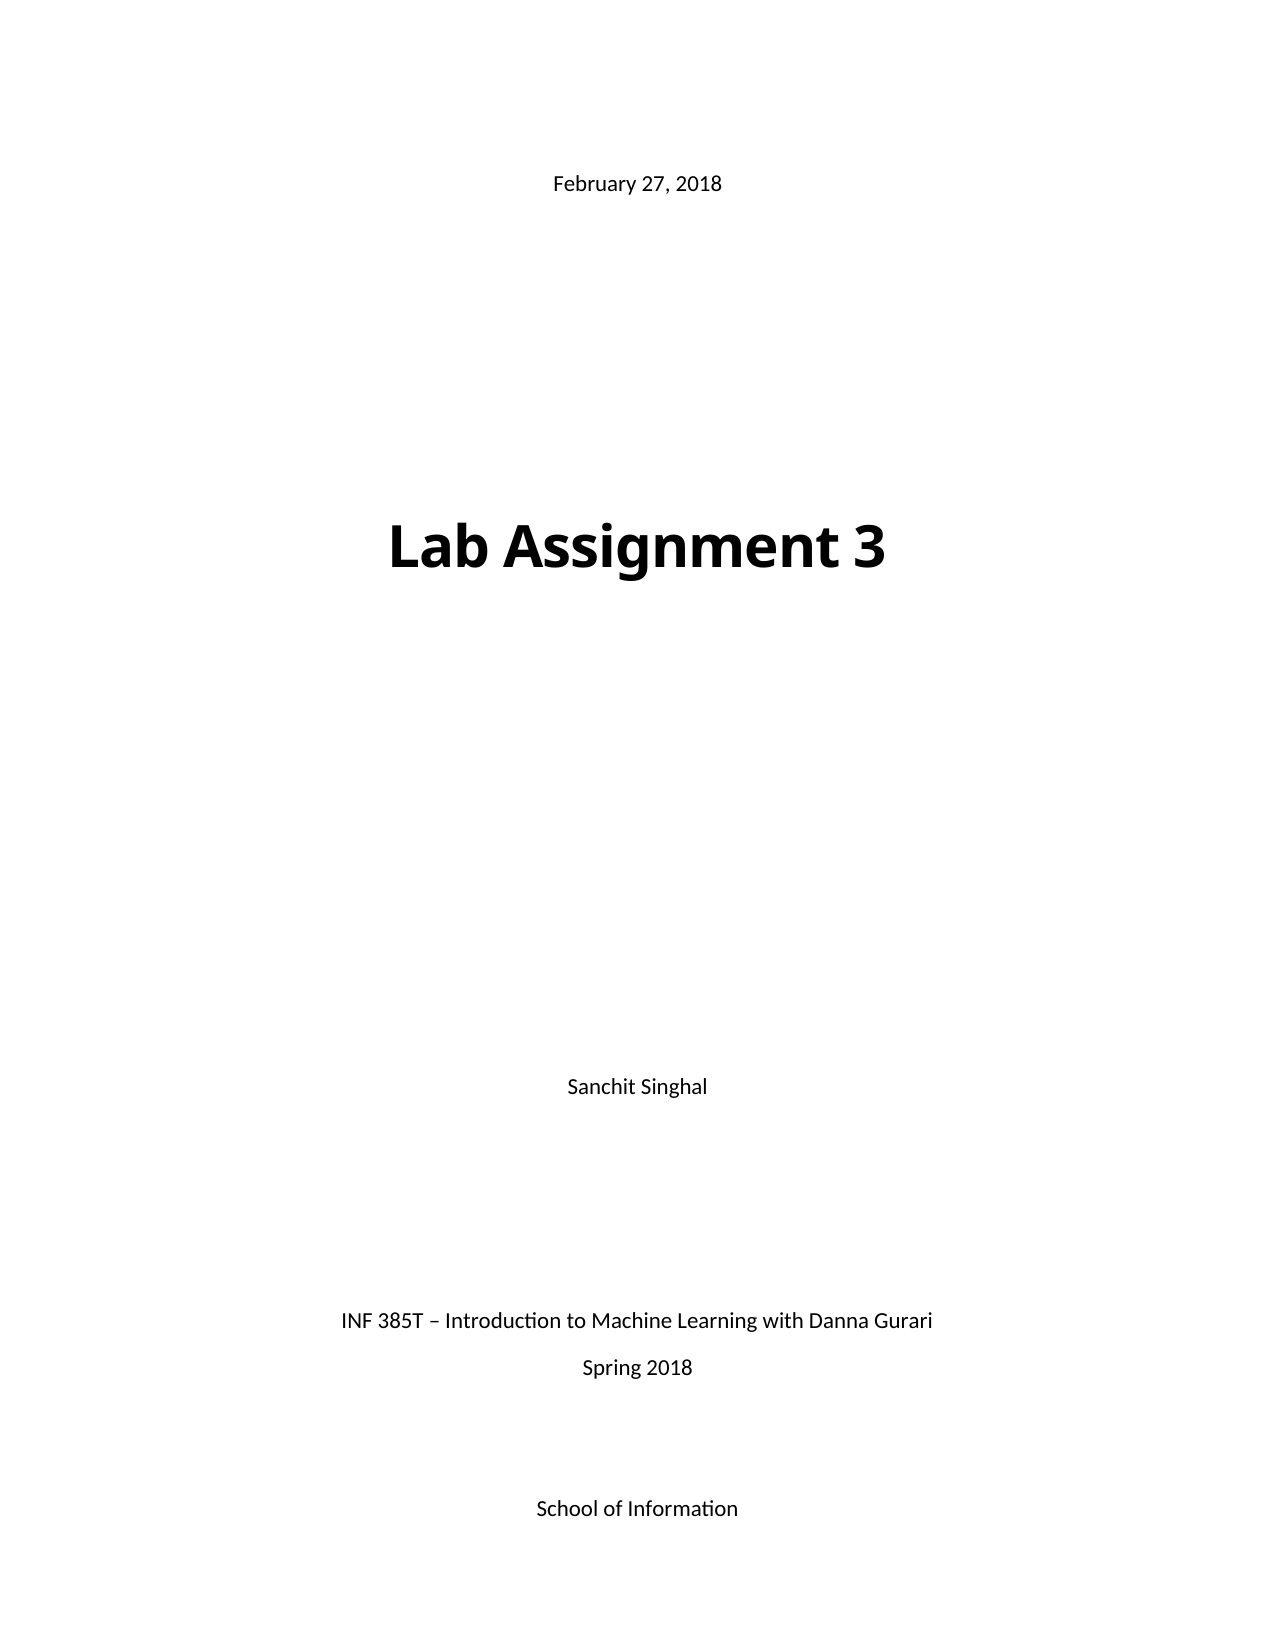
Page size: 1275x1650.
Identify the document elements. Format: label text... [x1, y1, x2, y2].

text Spring 2018 [75, 1353, 1200, 1382]
text INF 385T – Introduction to Machine Learning with Danna Gurari [75, 1307, 1200, 1335]
text Sanchit Singhal [75, 1072, 1200, 1100]
text February 27, 2018 [75, 169, 1200, 197]
text School of Information [75, 1494, 1200, 1522]
title Lab Assignment 3 [75, 505, 1200, 584]
